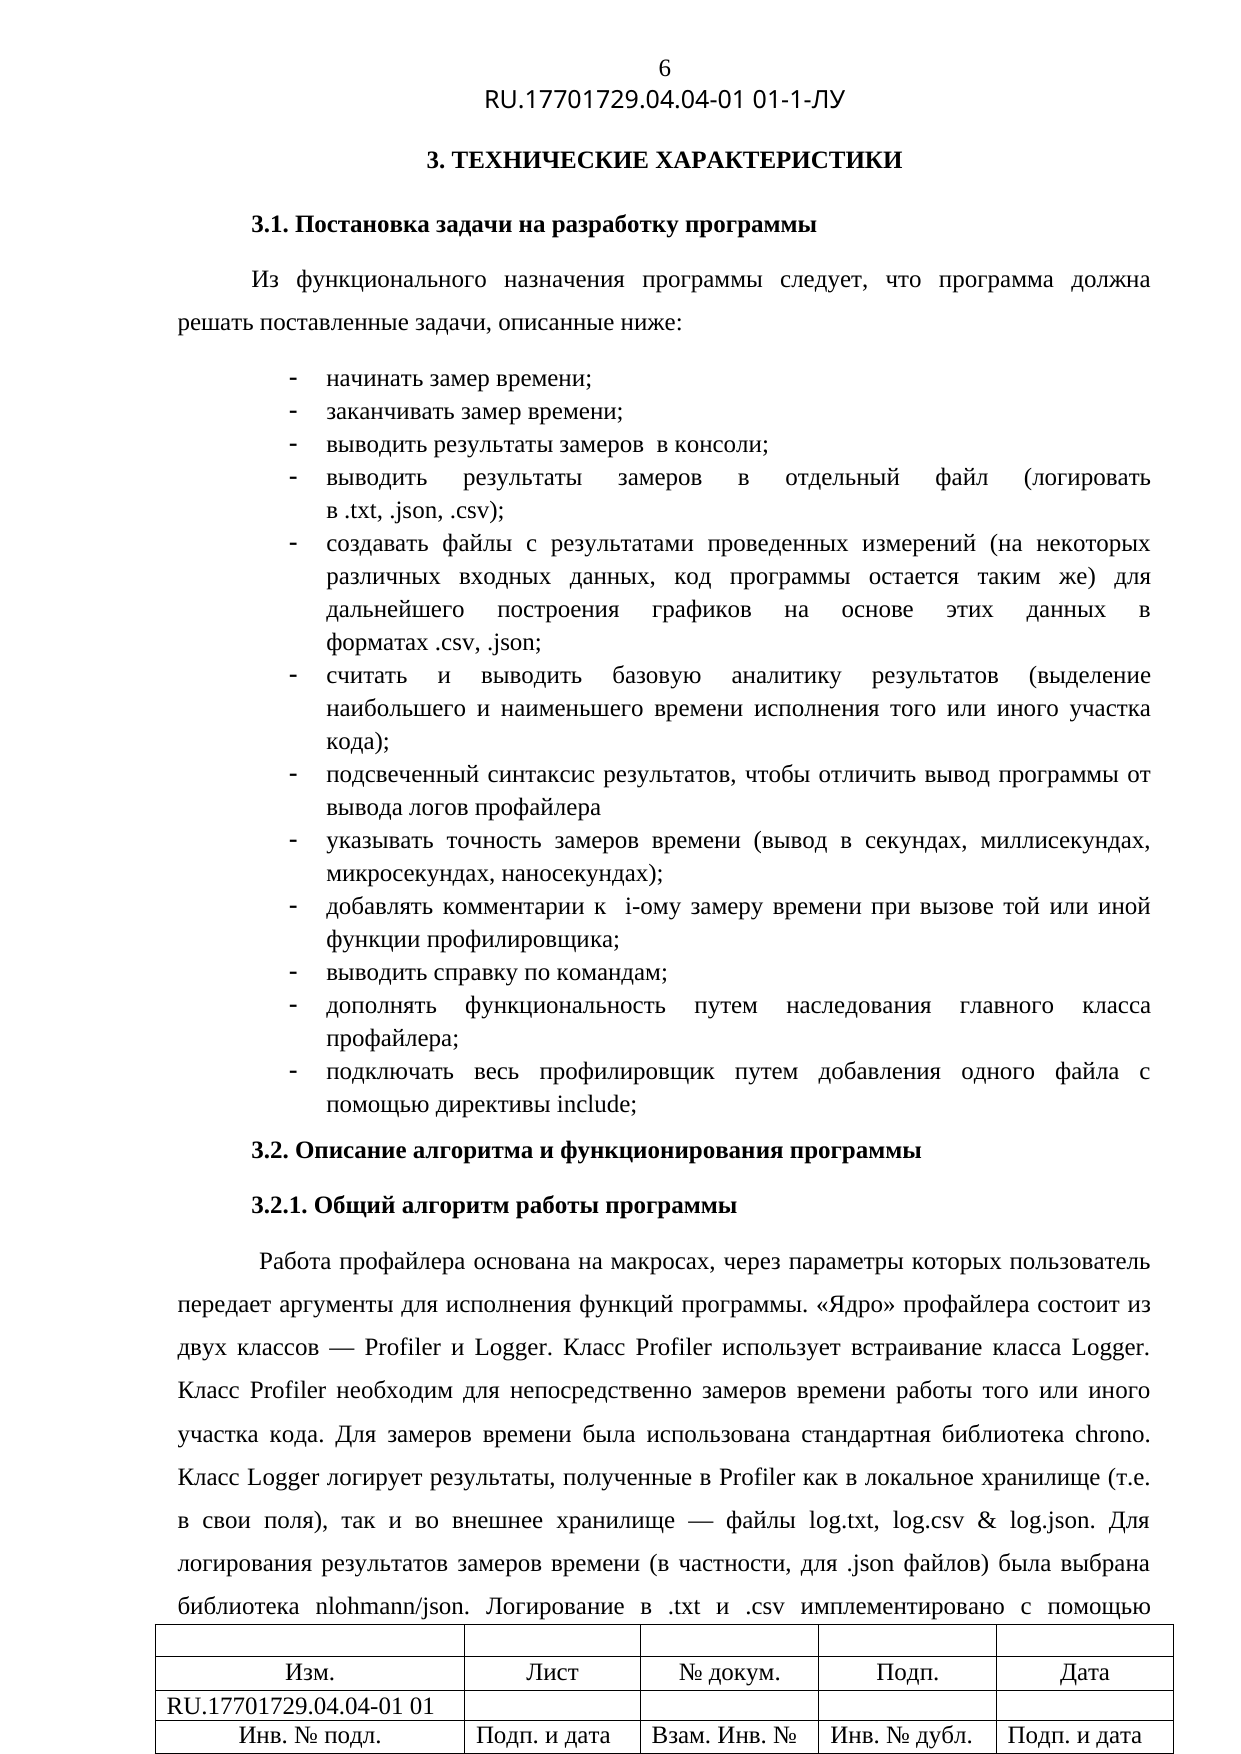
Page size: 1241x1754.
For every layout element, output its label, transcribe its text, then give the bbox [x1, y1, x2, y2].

list заканчивать замер времени; [289, 396, 1152, 425]
subtitle 3. ТЕХНИЧЕСКИЕ ХАРАКТЕРИСТИКИ [177, 145, 1152, 173]
list подключать весь профилировщик путем добавления одного файла с помощью директивы include; [289, 1056, 1152, 1118]
subtitle 3.1. Постановка задачи на разработку программы [177, 209, 1152, 237]
list выводить результаты замеров в консоли; [289, 429, 1152, 458]
text Из функционального назначения программы следует, что программа должна решать поставленные задачи, описанные ниже: [177, 264, 1152, 336]
list выводить результаты замеров в отдельный файл (логировать в .txt, .json, .csv); [289, 462, 1152, 524]
list начинать замер времени; [289, 363, 1152, 392]
list считать и выводить базовую аналитику результатов (выделение наибольшего и наименьшего времени исполнения того или иного участка кода); [289, 660, 1152, 755]
list указывать точность замеров времени (вывод в секундах, миллисекундах, микросекундах, наносекундах); [289, 825, 1152, 887]
list дополнять функциональность путем наследования главного класса профайлера; [289, 990, 1152, 1052]
subtitle 3.2.1. Общий алгоритм работы программы [177, 1191, 1152, 1219]
list создавать файлы с результатами проведенных измерений (на некоторых различных входных данных, код программы остается таким же) для дальнейшего построения графиков на основе этих данных в форматах .csv, .json; [289, 528, 1152, 656]
subtitle 3.2. Описание алгоритма и функционирования программы [177, 1135, 1152, 1164]
list добавлять комментарии к i-ому замеру времени при вызове той или иной функции профилировщика; [289, 891, 1152, 953]
list подсвеченный синтаксис результатов, чтобы отличить вывод программы от вывода логов профайлера [289, 759, 1152, 821]
list выводить справку по командам; [289, 957, 1152, 986]
